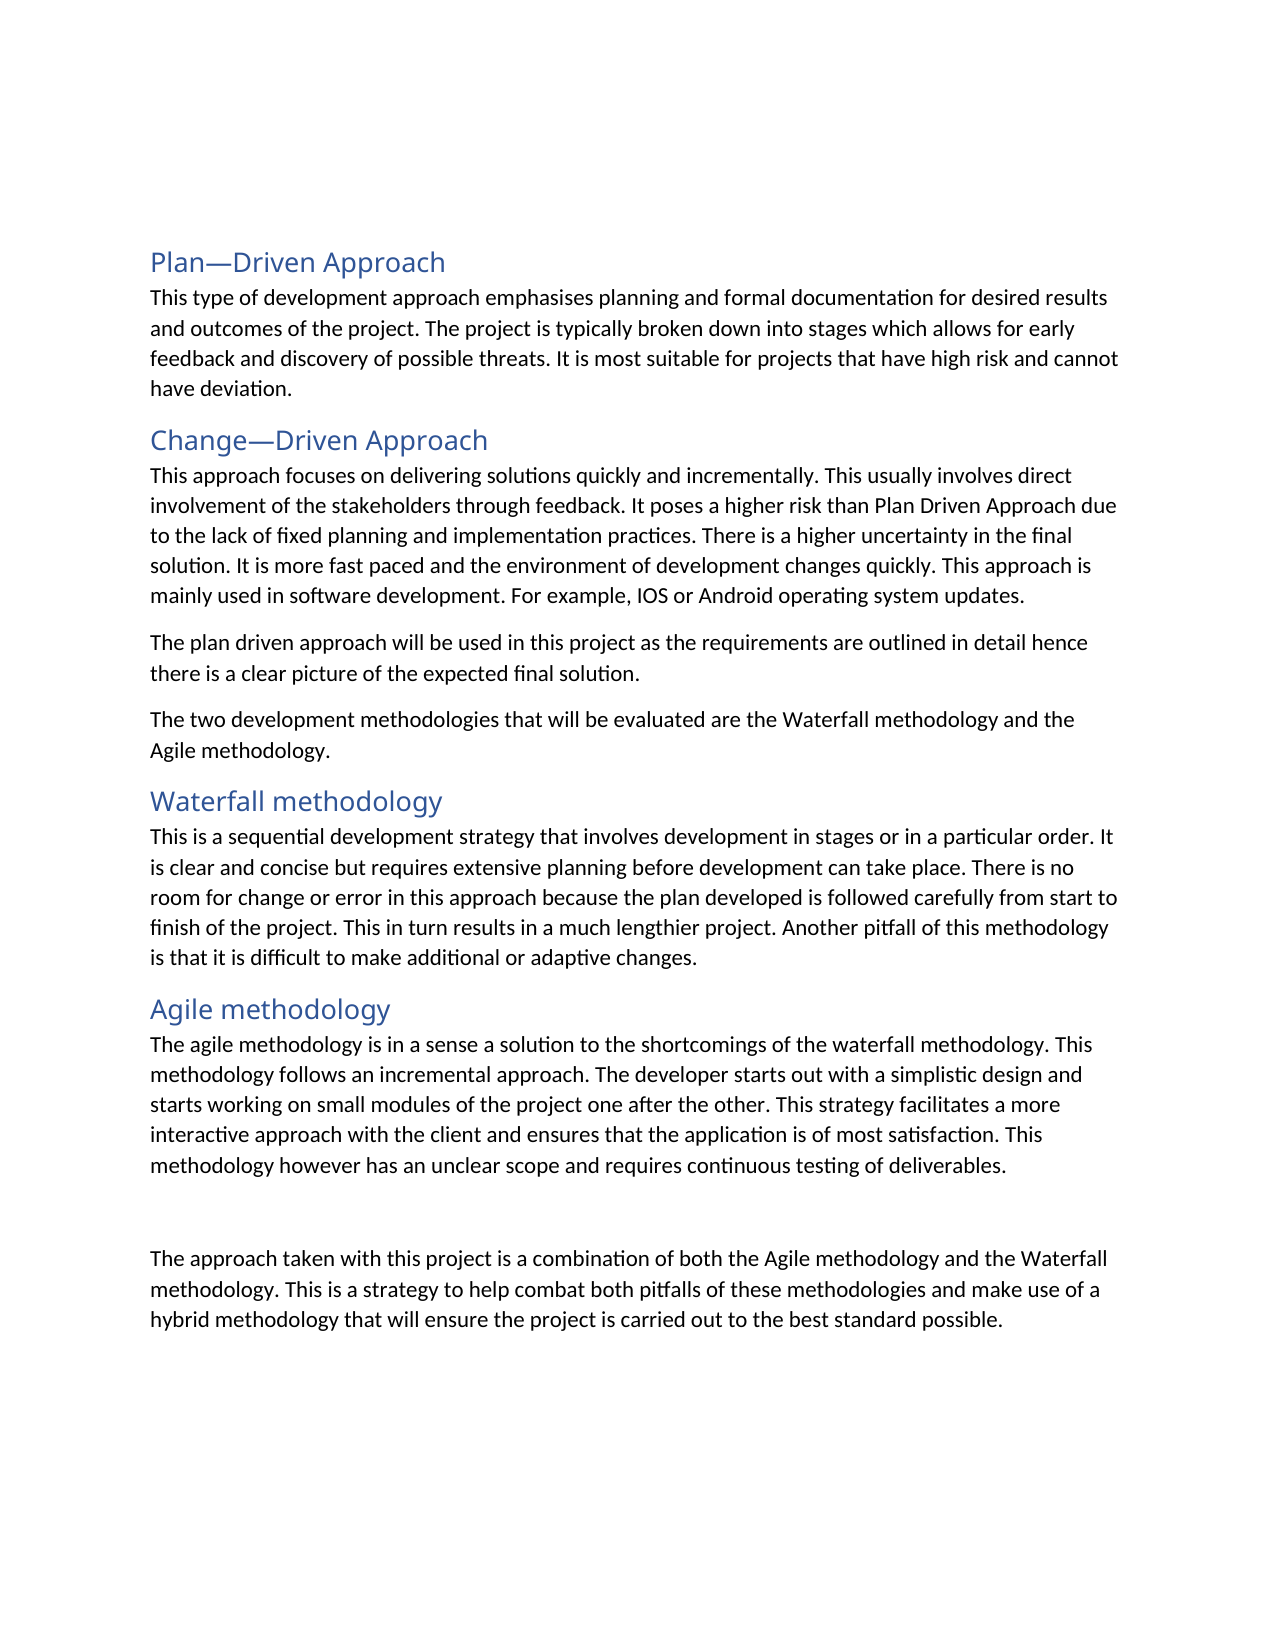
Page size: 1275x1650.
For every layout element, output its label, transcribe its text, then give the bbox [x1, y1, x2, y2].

subtitle Agile methodology [150, 990, 1125, 1027]
subtitle Plan—Driven Approach [150, 244, 1125, 281]
subtitle Change—Driven Approach [150, 421, 1125, 458]
text This approach focuses on delivering solutions quickly and incrementally. This usually involves direct involvement of the stakeholders through feedback. It poses a higher risk than Plan Driven Approach due to the lack of fixed planning and implementation practices. There is a higher uncertainty in the final solution. It is more fast paced and the environment of development changes quickly. This approach is mainly used in software development. For example, IOS or Android operating system updates. [150, 461, 1125, 610]
text The approach taken with this project is a combination of both the Agile methodology and the Waterfall methodology. This is a strategy to help combat both pitfalls of these methodologies and make use of a hybrid methodology that will ensure the project is carried out to the best standard possible. [150, 1244, 1125, 1333]
text This type of development approach emphasises planning and formal documentation for desired results and outcomes of the project. The project is typically broken down into stages which allows for early feedback and discovery of possible threats. It is most suitable for projects that have high risk and cannot have deviation. [150, 283, 1125, 402]
subtitle Waterfall methodology [150, 783, 1125, 819]
text This is a sequential development strategy that involves development in stages or in a particular order. It is clear and concise but requires extensive planning before development can take place. There is no room for change or error in this approach because the plan developed is followed carefully from start to finish of the project. This in turn results in a much lengthier project. Another pitfall of this methodology is that it is difficult to make additional or adaptive changes. [150, 822, 1125, 971]
text The two development methodologies that will be evaluated are the Waterfall methodology and the Agile methodology. [150, 706, 1125, 764]
text The agile methodology is in a sense a solution to the shortcomings of the waterfall methodology. This methodology follows an incremental approach. The developer starts out with a simplistic design and starts working on small modules of the project one after the other. This strategy facilitates a more interactive approach with the client and ensures that the application is of most satisfaction. This methodology however has an unclear scope and requires continuous testing of deliverables. [150, 1030, 1125, 1179]
text The plan driven approach will be used in this project as the requirements are outlined in detail hence there is a clear picture of the expected final solution. [150, 628, 1125, 687]
